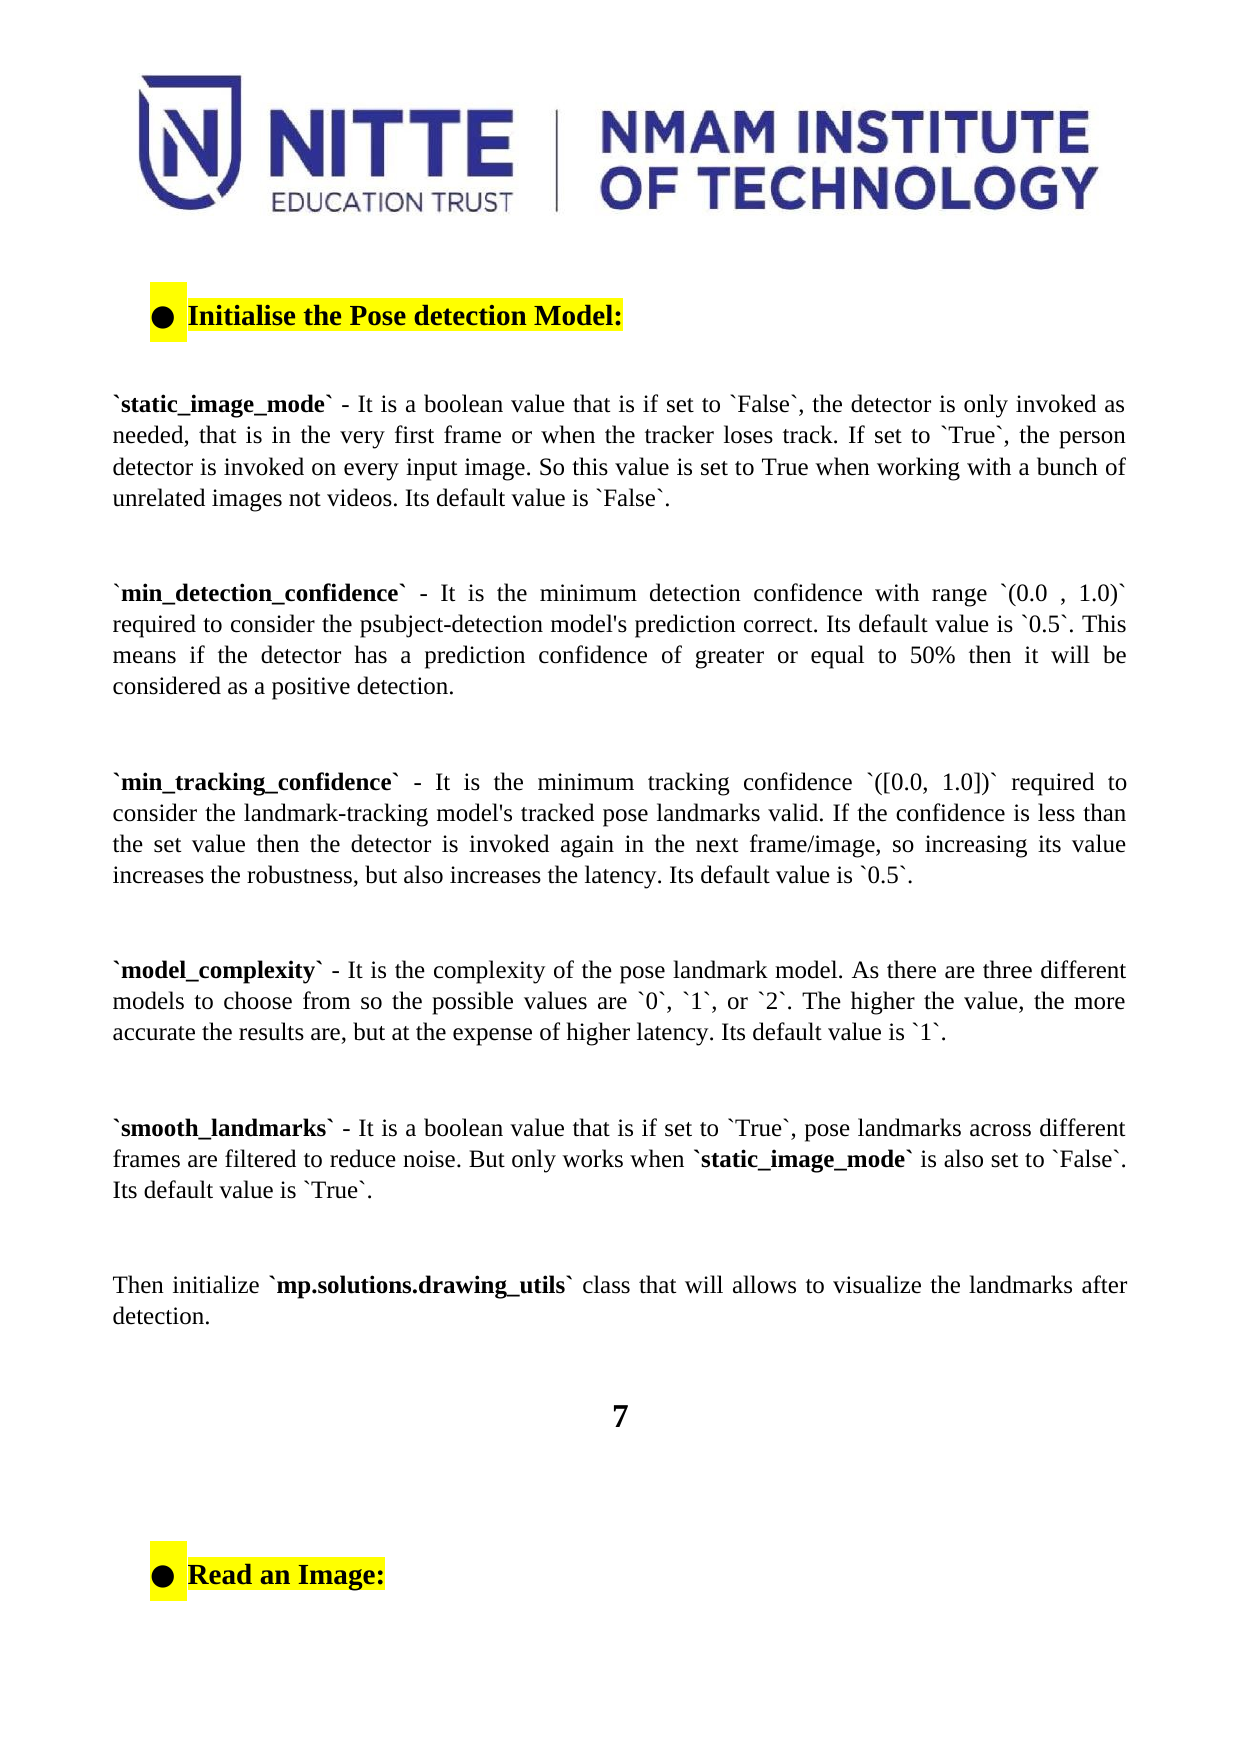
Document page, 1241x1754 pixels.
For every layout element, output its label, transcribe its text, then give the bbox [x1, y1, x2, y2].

text `static_image_mode` - It is a boolean value that is if set to `False`, the detector is only invoked as needed, that is in the very first frame or when the tracker loses track. If set to `True`, the person detector is invoked on every input image. So this value is set to True when working with a bunch of unrelated images not videos. Its default value is `False`. [112, 389, 1128, 511]
list Read an Image: [187, 1541, 1128, 1601]
list Initialise the Pose detection Model: [187, 282, 1128, 342]
picture [137, 73, 1103, 216]
text `smooth_landmarks` - It is a boolean value that is if set to `True`, pose landmarks across different frames are filtered to reduce noise. But only works when `static_image_mode` is also set to `False`. Its default value is `True`. [112, 1113, 1128, 1203]
text Then initialize `mp.solutions.drawing_utils` class that will allows to visualize the landmarks after detection. [112, 1270, 1128, 1330]
text `min_tracking_confidence` - It is the minimum tracking confidence `([0.0, 1.0])` required to consider the landmark-tracking model's tracked pose landmarks valid. If the confidence is less than the set value then the detector is invoked again in the next frame/image, so increasing its value increases the robustness, but also increases the latency. Its default value is `0.5`. [112, 767, 1128, 888]
text `model_complexity` - It is the complexity of the pose landmark model. As there are three different models to choose from so the possible values are `0`, `1`, or `2`. The higher the value, the more accurate the results are, but at the expense of higher latency. Its default value is `1`. [112, 955, 1128, 1046]
text `min_detection_confidence` - It is the minimum detection confidence with range `(0.0 , 1.0)` required to consider the psubject-detection model's prediction correct. Its default value is `0.5`. This means if the detector has a prediction confidence of greater or equal to 50% then it will be considered as a positive detection. [112, 578, 1128, 700]
text 7 [112, 1397, 1128, 1435]
